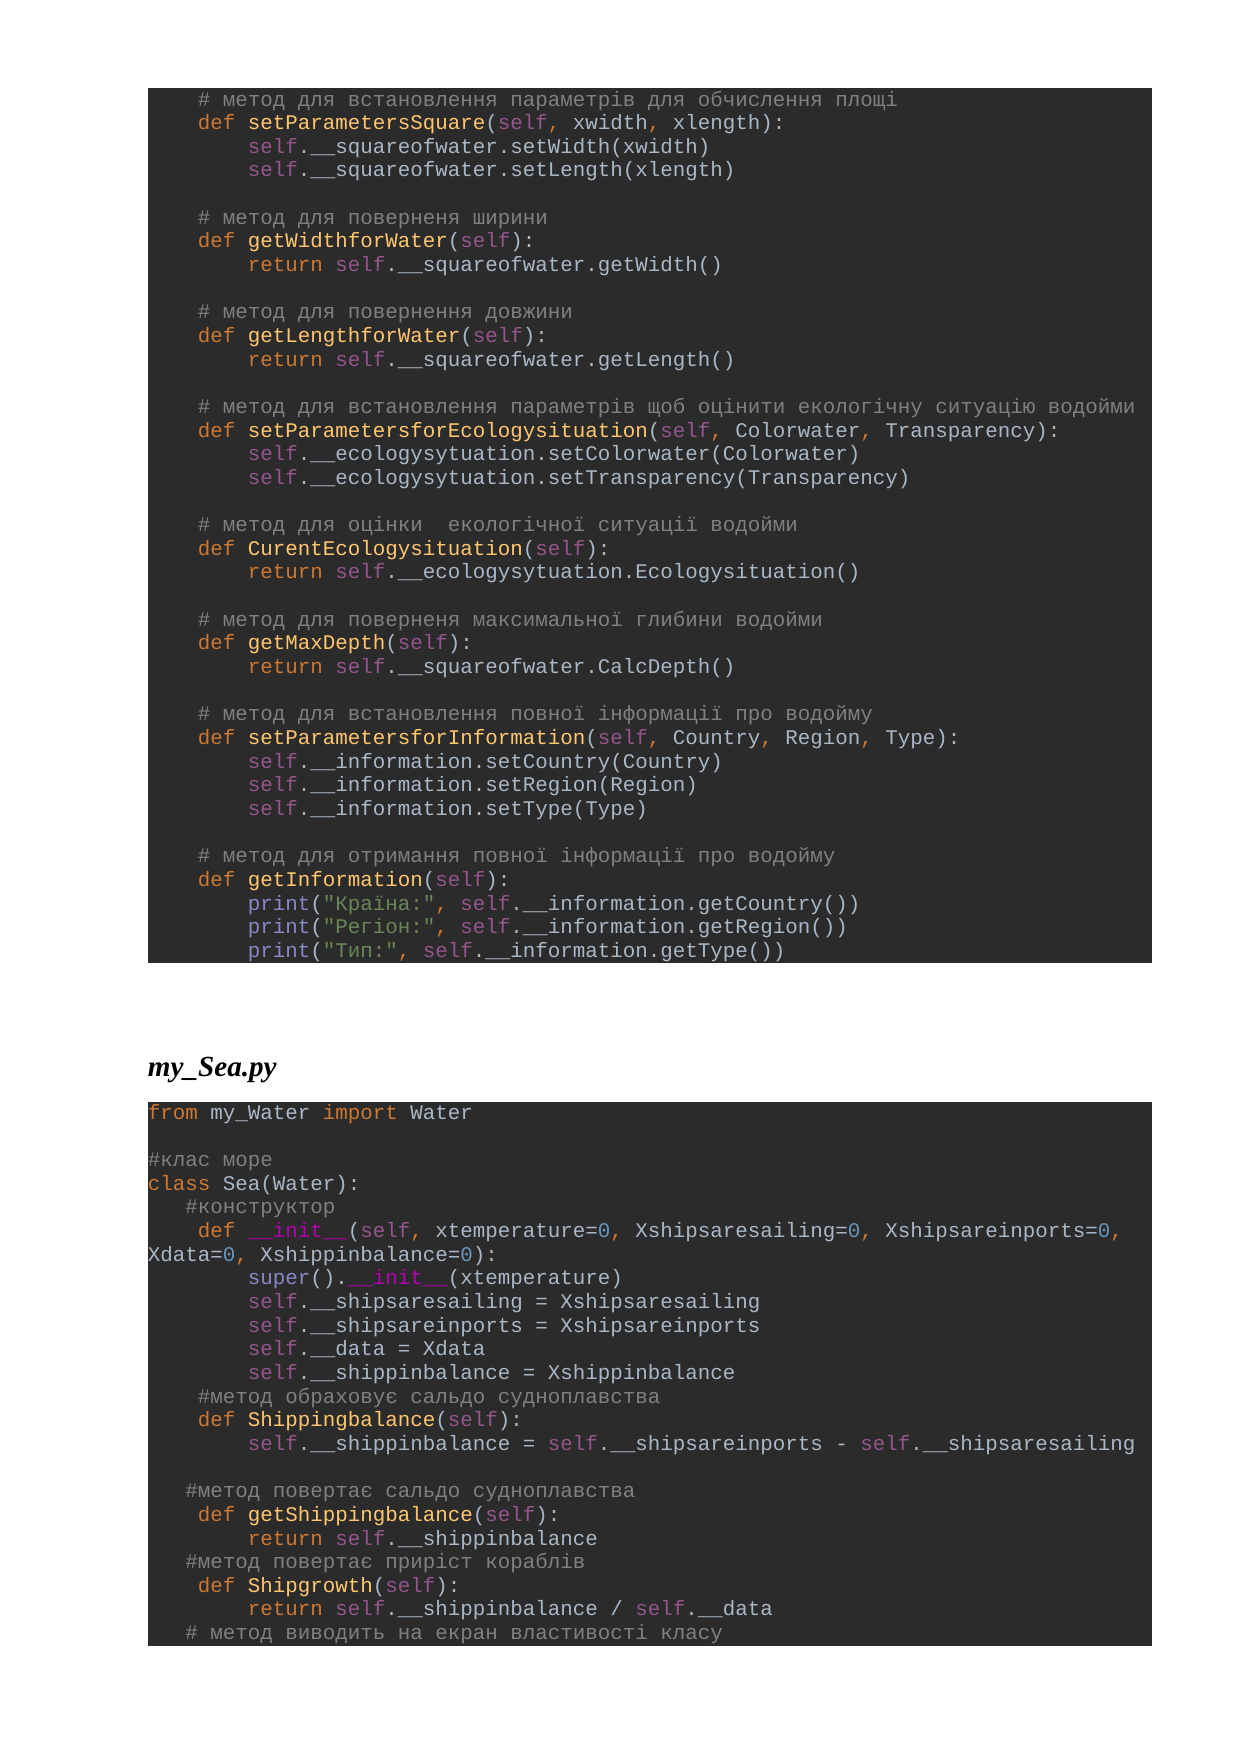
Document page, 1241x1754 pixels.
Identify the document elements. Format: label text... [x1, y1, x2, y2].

text my_Sea.py [148, 1049, 1152, 1083]
